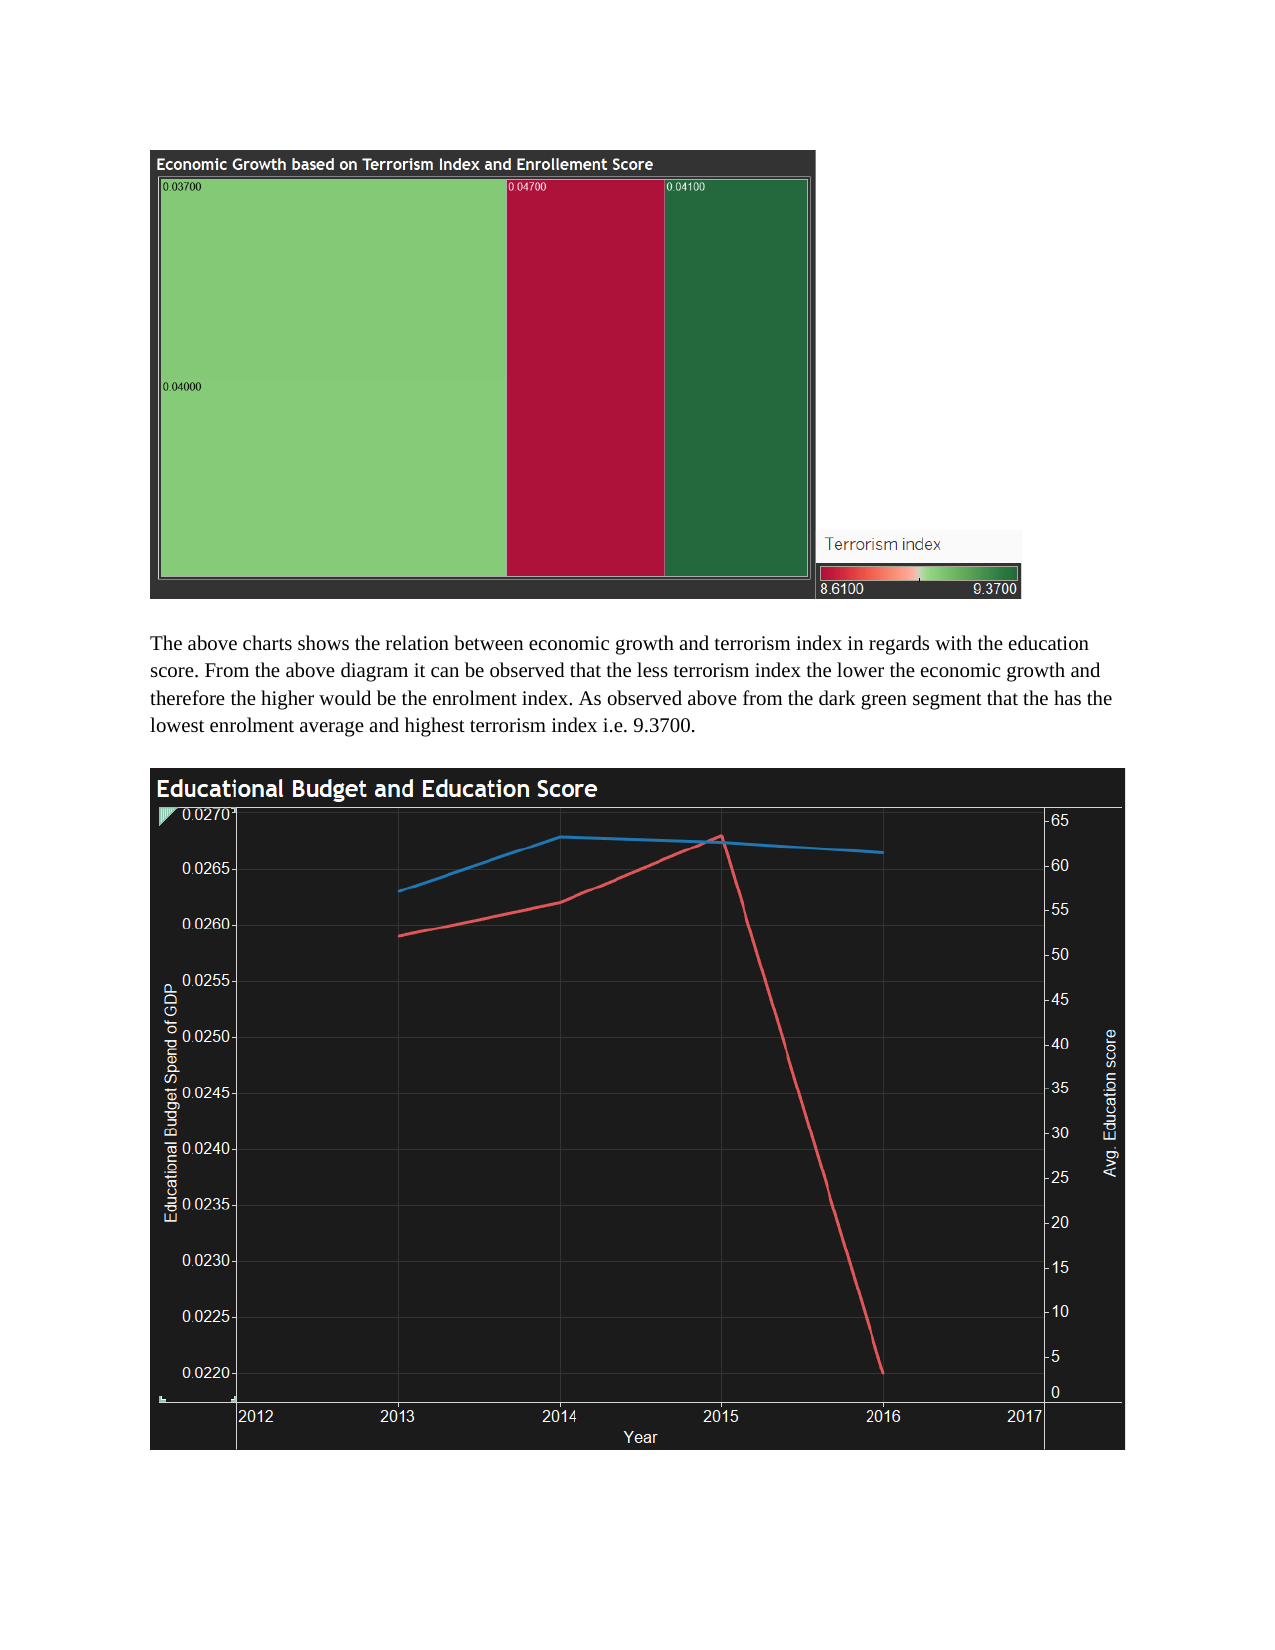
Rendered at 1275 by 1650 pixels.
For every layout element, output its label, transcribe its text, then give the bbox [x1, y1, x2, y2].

picture [150, 150, 1022, 599]
text The above charts shows the relation between economic growth and terrorism index in regards with the education score. From the above diagram it can be observed that the less terrorism index the lower the economic growth and therefore the higher would be the enrolment index. As observed above from the dark green segment that the has the lowest enrolment average and highest terrorism index i.e. 9.3700. [150, 631, 1125, 737]
picture [150, 768, 1125, 1450]
